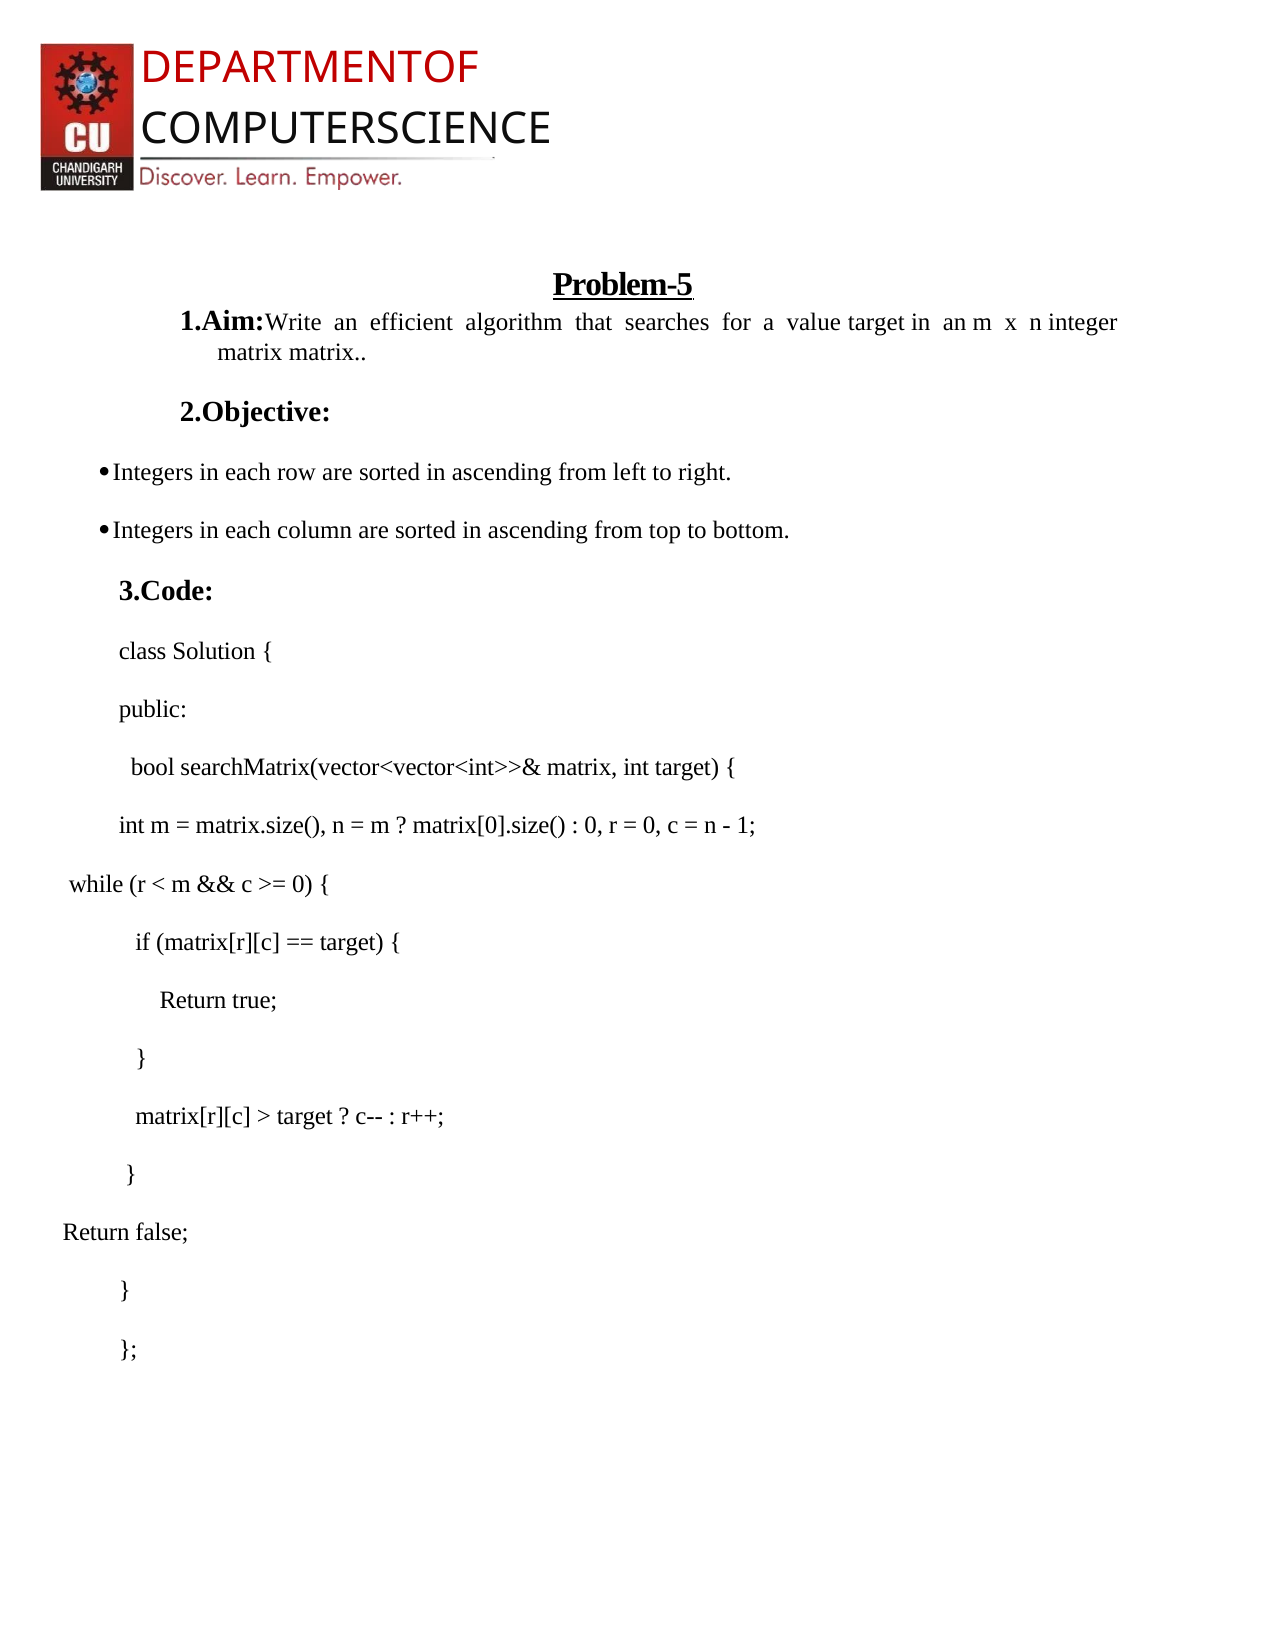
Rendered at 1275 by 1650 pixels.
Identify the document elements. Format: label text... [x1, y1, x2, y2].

subtitle matrix[r][c] > target ? c-- : r++; [62, 1101, 1125, 1130]
picture [40, 43, 529, 191]
subtitle Return false; [62, 1217, 1125, 1246]
subtitle public: [62, 694, 1125, 723]
subtitle } [62, 1043, 1125, 1072]
subtitle if (matrix[r][c] == target) { [62, 927, 1125, 956]
text 1.Aim:Write an efficient algorithm that searches for a value target in an m x n integer matrix matrix.. [179, 303, 1117, 365]
subtitle } [62, 1159, 1125, 1188]
subtitle while (r < m && c >= 0) { [62, 869, 1125, 897]
subtitle }; [62, 1334, 1125, 1362]
subtitle Integers in each row are sorted in ascending from left to right. [100, 457, 1125, 486]
subtitle class Solution { [62, 636, 1125, 665]
subtitle Return true; [62, 985, 1125, 1014]
text 2.Objective: [179, 394, 1117, 428]
subtitle Problem-5 [121, 265, 1125, 303]
subtitle bool searchMatrix(vector<vector<int>>& matrix, int target) { [62, 752, 1125, 781]
subtitle } [62, 1276, 1125, 1304]
subtitle int m = matrix.size(), n = m ? matrix[0].size() : 0, r = 0, c = n - 1; [62, 811, 1125, 839]
subtitle 3.Code: [118, 573, 1125, 607]
subtitle Integers in each column are sorted in ascending from top to bottom. [100, 515, 1125, 544]
